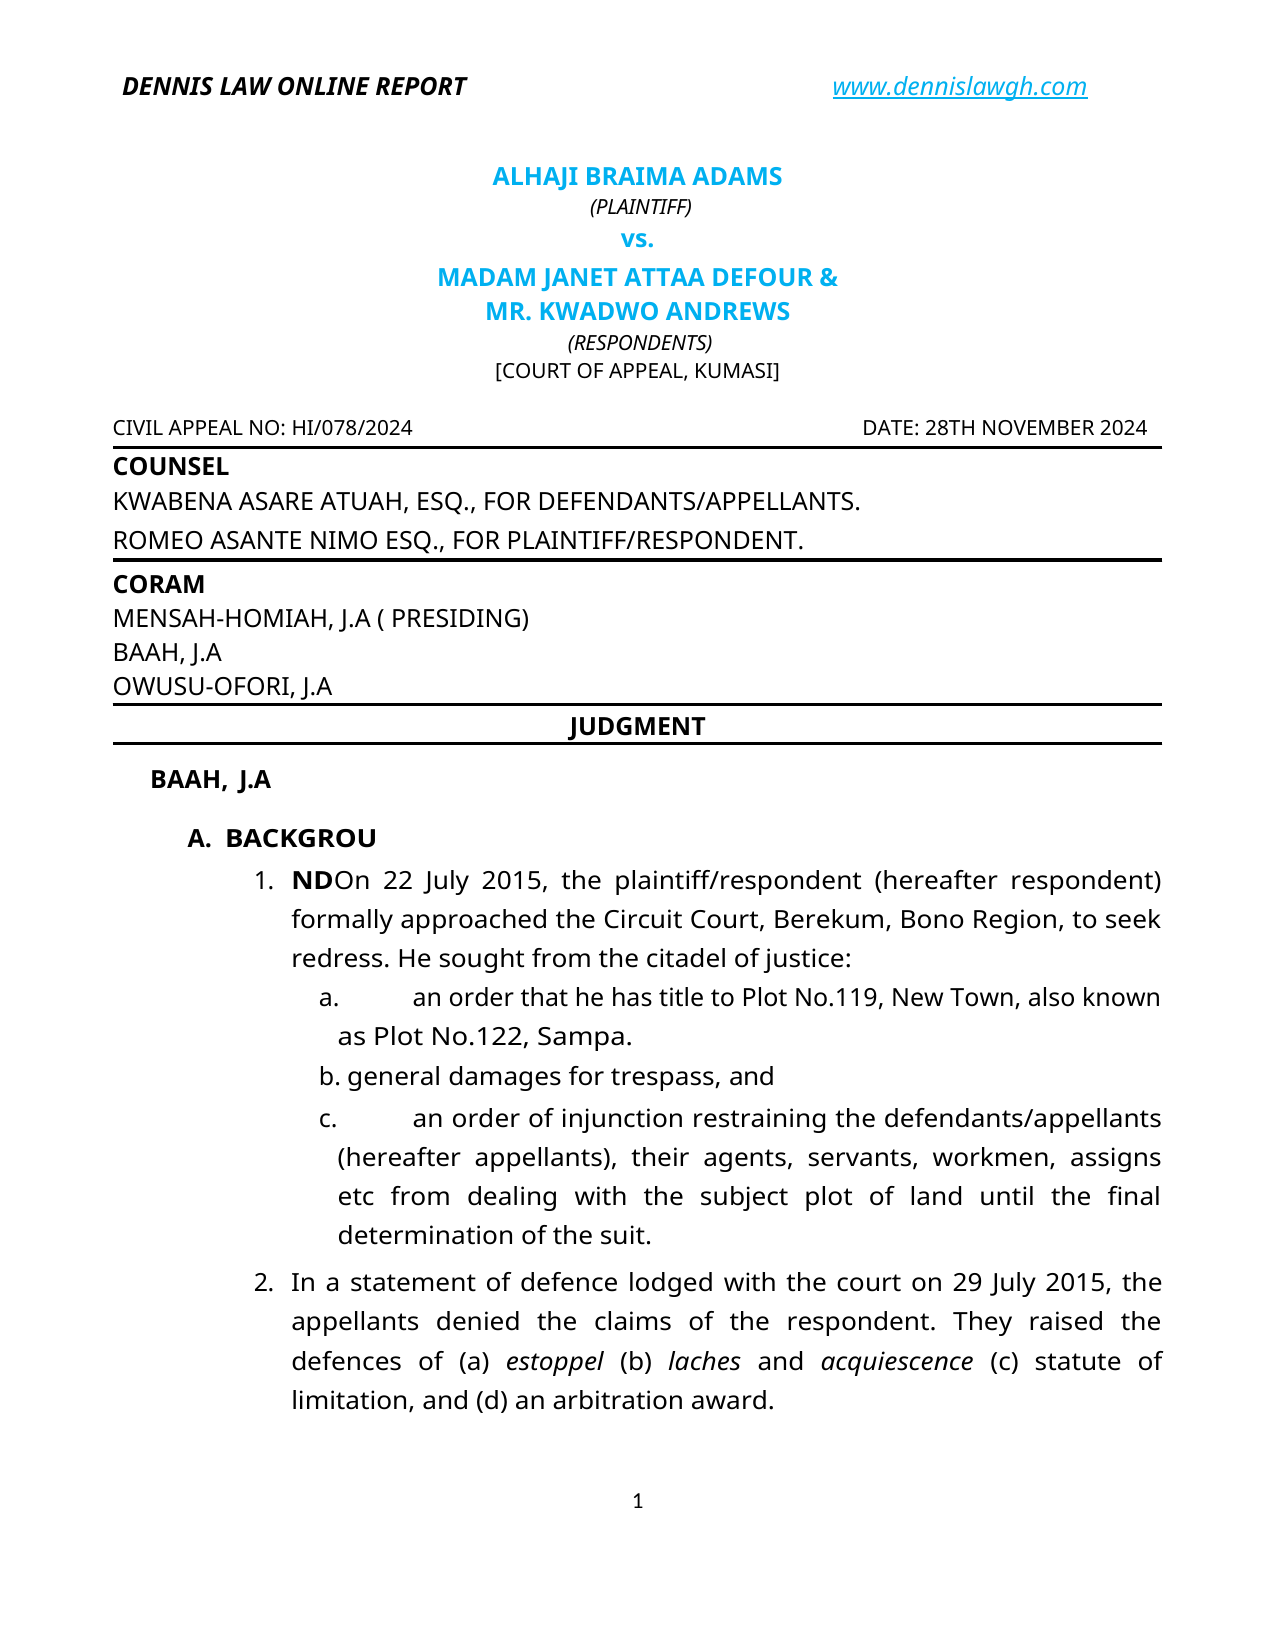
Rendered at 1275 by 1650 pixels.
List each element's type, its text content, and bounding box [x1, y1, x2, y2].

list BACKGROU [187, 820, 1162, 854]
text (PLAINTIFF) [112, 192, 1162, 221]
text MADAM JANET ATTAA DEFOUR & [112, 260, 1162, 294]
text (RESPONDENTS) [112, 328, 1162, 356]
list In a statement of defence lodged with the court on 29 July 2015, the appellants denied the claims of the respondent. They raised the defences of (a) estoppel (b) laches and acquiescence (c) statute of limitation, and (d) an arbitration award. [253, 1265, 1162, 1416]
text [COURT OF APPEAL, KUMASI] [112, 356, 1162, 385]
text BAAH, J.A [150, 762, 1162, 796]
text MR. KWADWO ANDREWS [112, 294, 1162, 328]
text CORAM [112, 567, 1162, 601]
text ALHAJI BRAIMA ADAMS [112, 158, 1162, 192]
text ROMEO ASANTE NIMO ESQ., FOR PLAINTIFF/RESPONDENT. [112, 522, 1162, 562]
text JUDGMENT [112, 704, 1162, 745]
text BAAH, J.A [112, 635, 1162, 669]
text COUNSEL [112, 449, 1162, 483]
list general damages for trespass, and [319, 1058, 1162, 1092]
text KWABENA ASARE ATUAH, ESQ., FOR DEFENDANTS/APPELLANTS. [112, 483, 1162, 517]
list an order that he has title to Plot No.119, New Town, also known as Plot No.122, Sampa. [319, 980, 1162, 1053]
text CIVIL APPEAL NO: HI/078/2024 DATE: 28TH NOVEMBER 2024 [112, 413, 1162, 449]
list NDOn 22 July 2015, the plaintiff/respondent (hereafter respondent) formally approached the Circuit Court, Berekum, Bono Region, to seek redress. He sought from the citadel of justice: [253, 862, 1162, 975]
text MENSAH-HOMIAH, J.A ( PRESIDING) [112, 601, 1162, 635]
list an order of injunction restraining the defendants/appellants (hereafter appellants), their agents, servants, workmen, assigns etc from dealing with the subject plot of land until the final determination of the suit. [319, 1100, 1162, 1252]
text OWUSU-OFORI, J.A [112, 669, 1162, 703]
text vs. [112, 221, 1162, 255]
